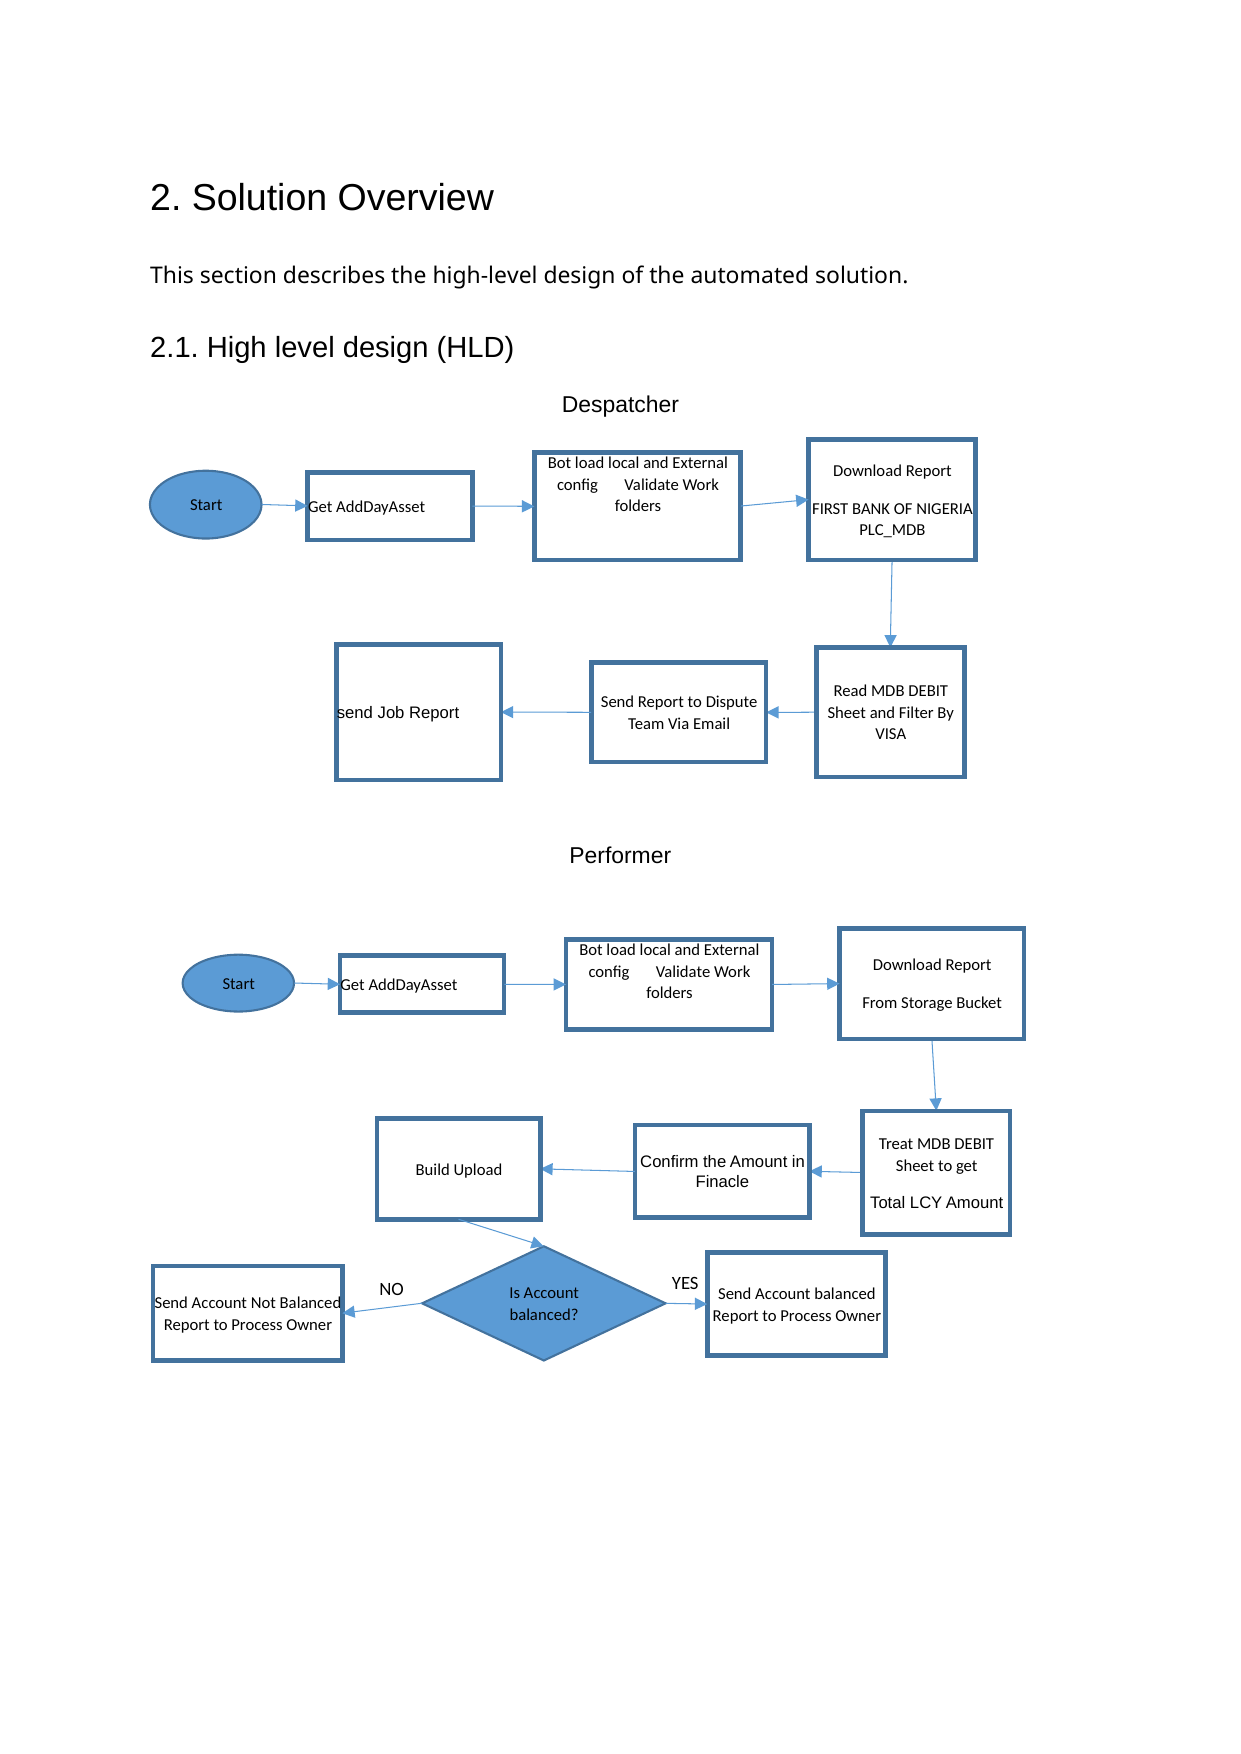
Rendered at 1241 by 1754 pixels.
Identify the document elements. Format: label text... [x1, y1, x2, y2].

subtitle 2. Solution Overview [150, 175, 1090, 218]
text Performer [150, 842, 1090, 869]
subtitle 2.1. High level design (HLD) [150, 330, 1090, 364]
text Despatcher [150, 391, 1090, 418]
text This section describes the high-level design of the automated solution. [150, 259, 1090, 290]
